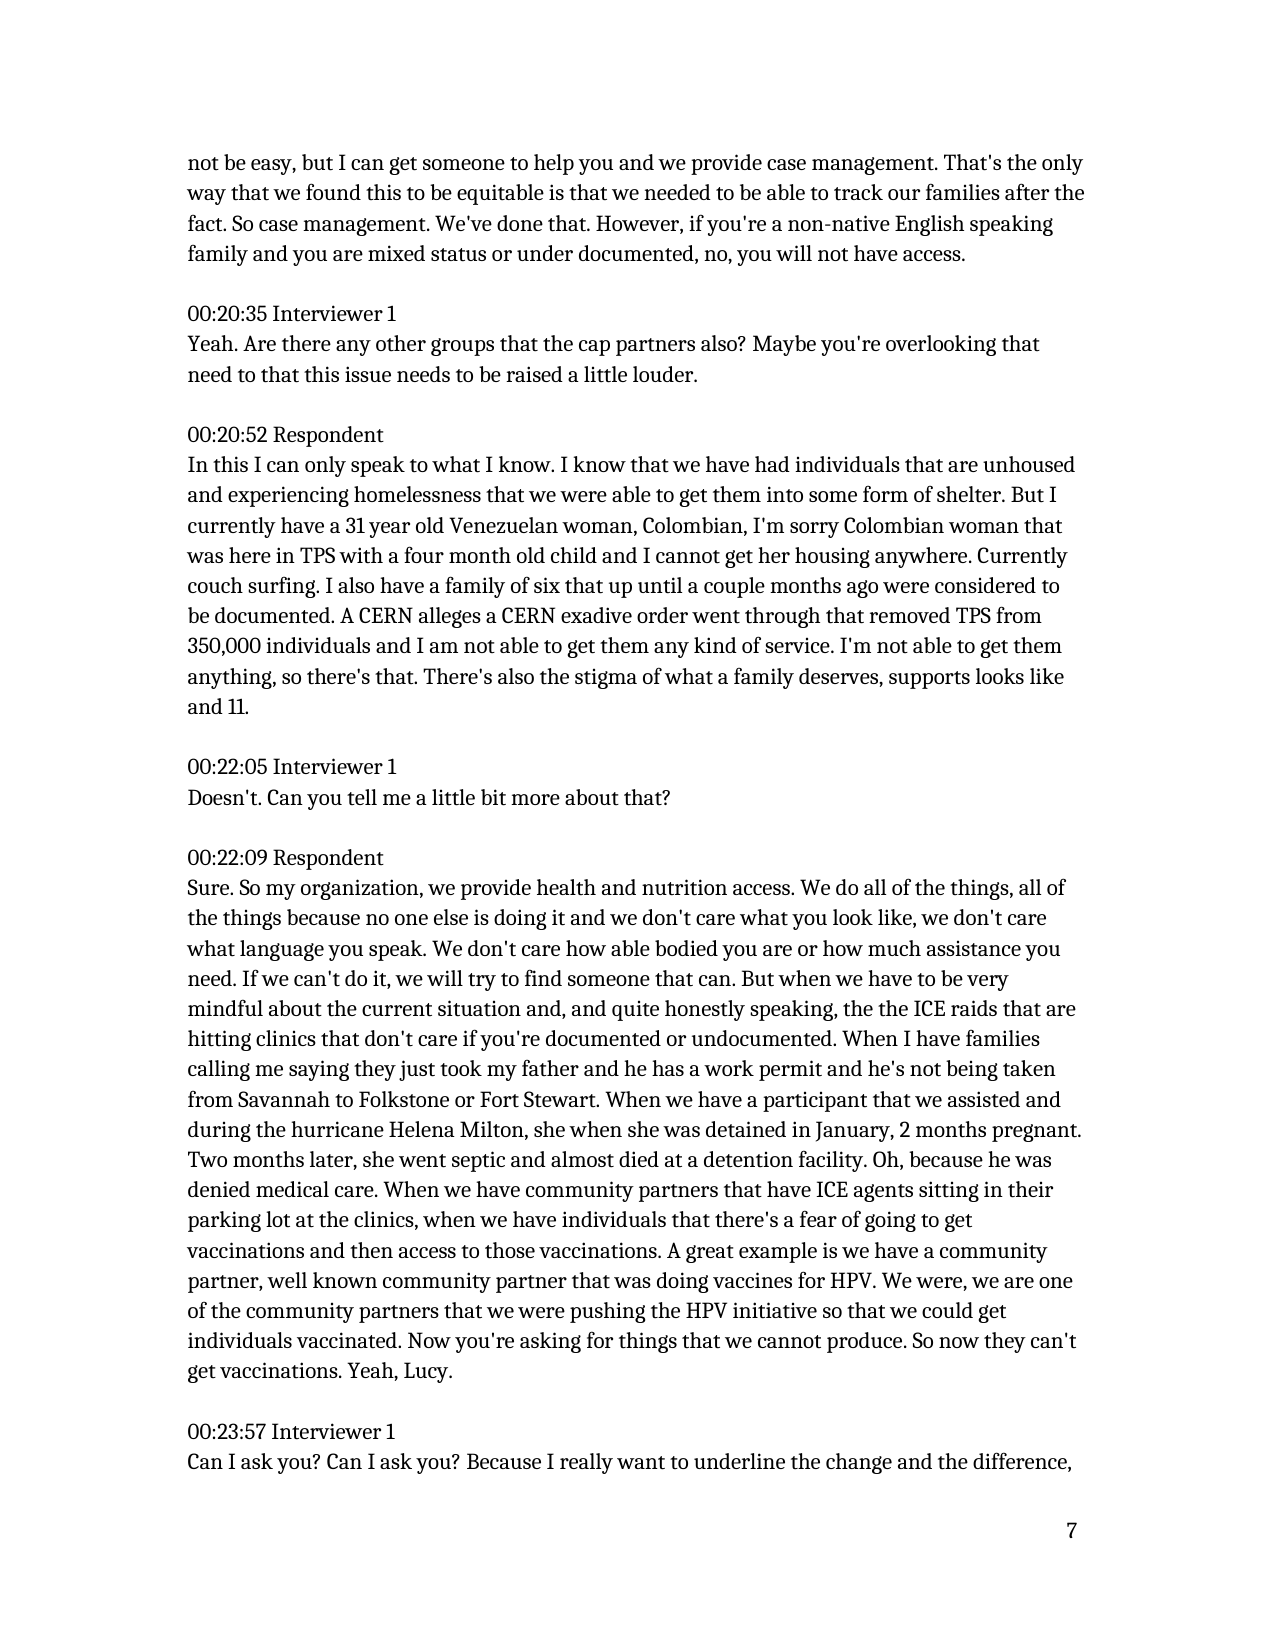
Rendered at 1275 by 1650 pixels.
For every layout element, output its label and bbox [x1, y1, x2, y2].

text [187, 150, 1087, 1475]
